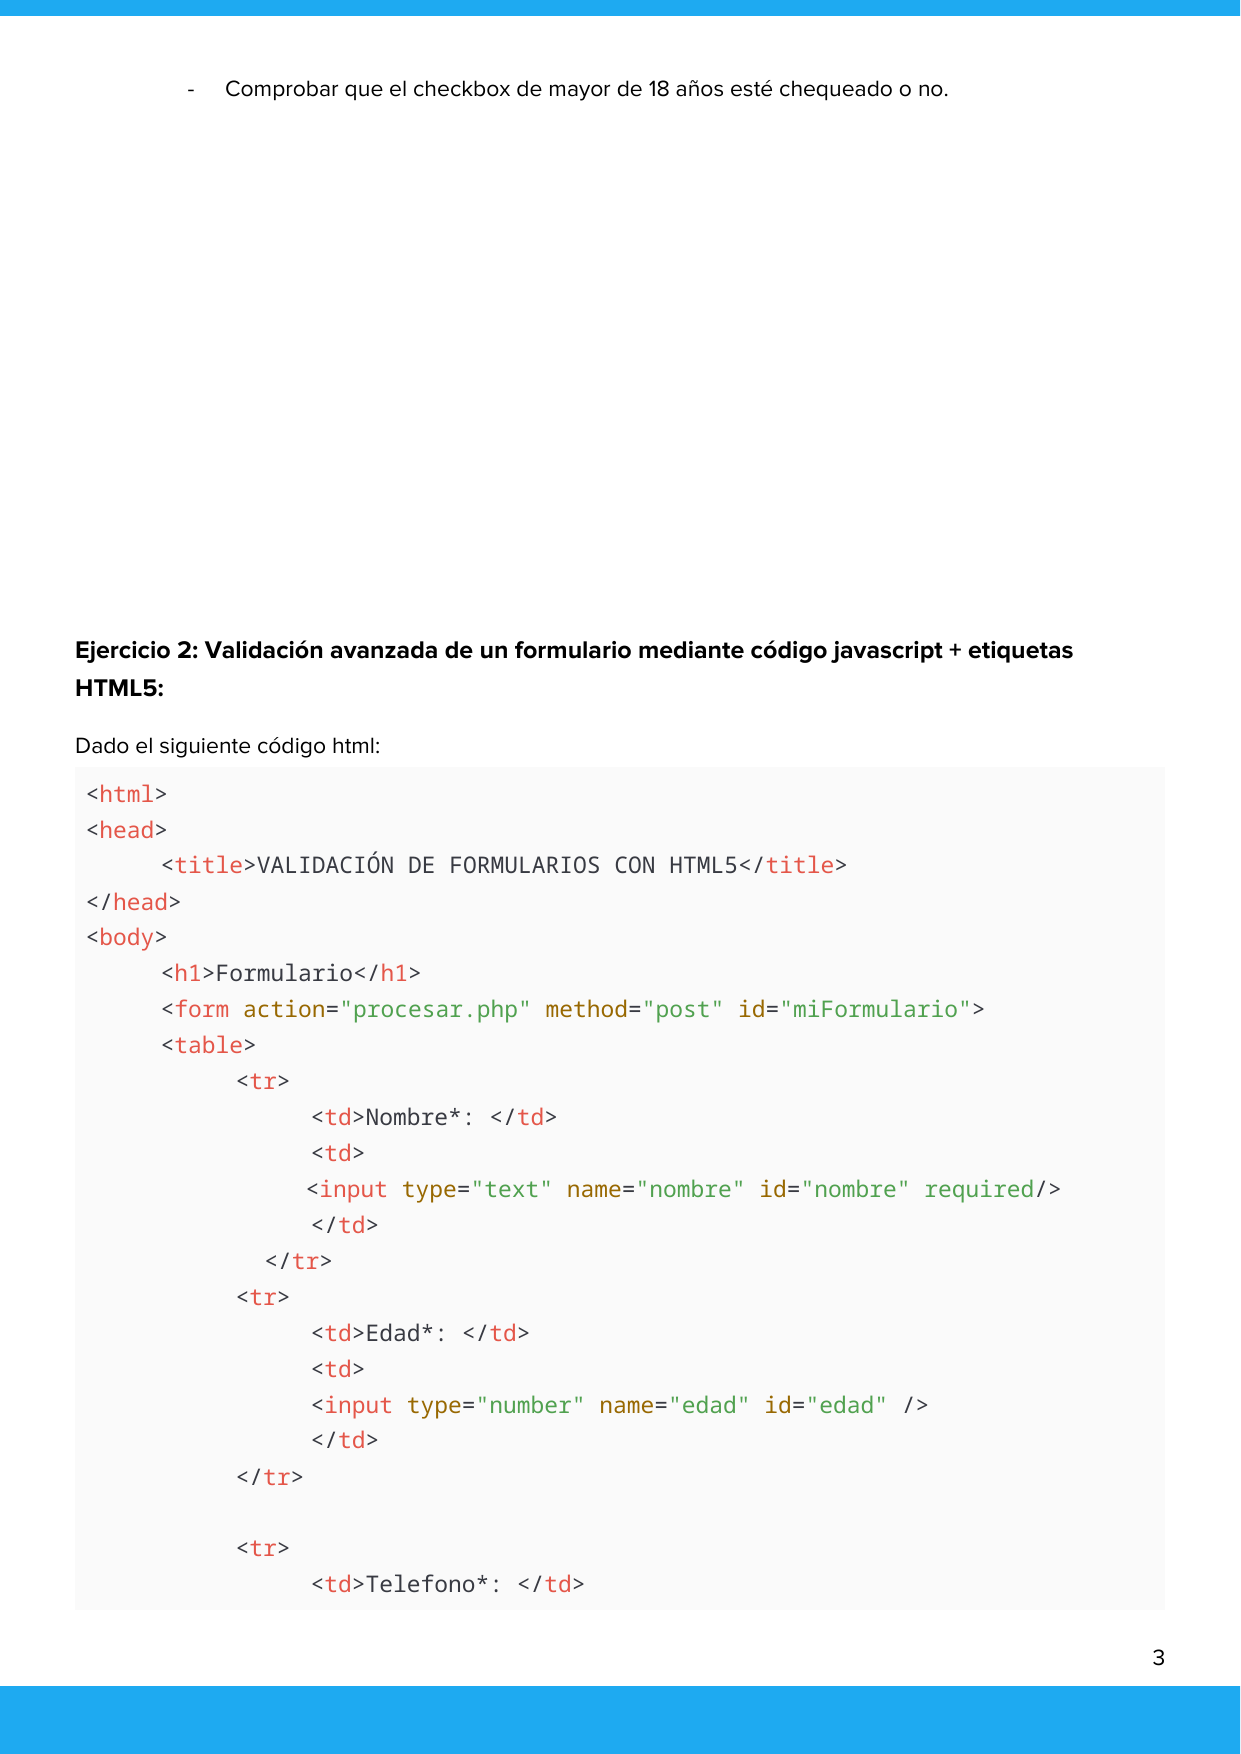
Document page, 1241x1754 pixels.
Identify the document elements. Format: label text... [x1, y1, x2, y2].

picture [0, 0, 1241, 16]
list Comprobar que el checkbox de mayor de 18 años esté chequeado o no. [187, 75, 1165, 103]
subtitle Ejercicio 2: Validación avanzada de un formulario mediante código javascript + etiquetas HTML5: [75, 635, 1165, 704]
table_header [75, 767, 1165, 1610]
text Dado el siguiente código html: [75, 732, 1165, 760]
picture [0, 1686, 1241, 1754]
